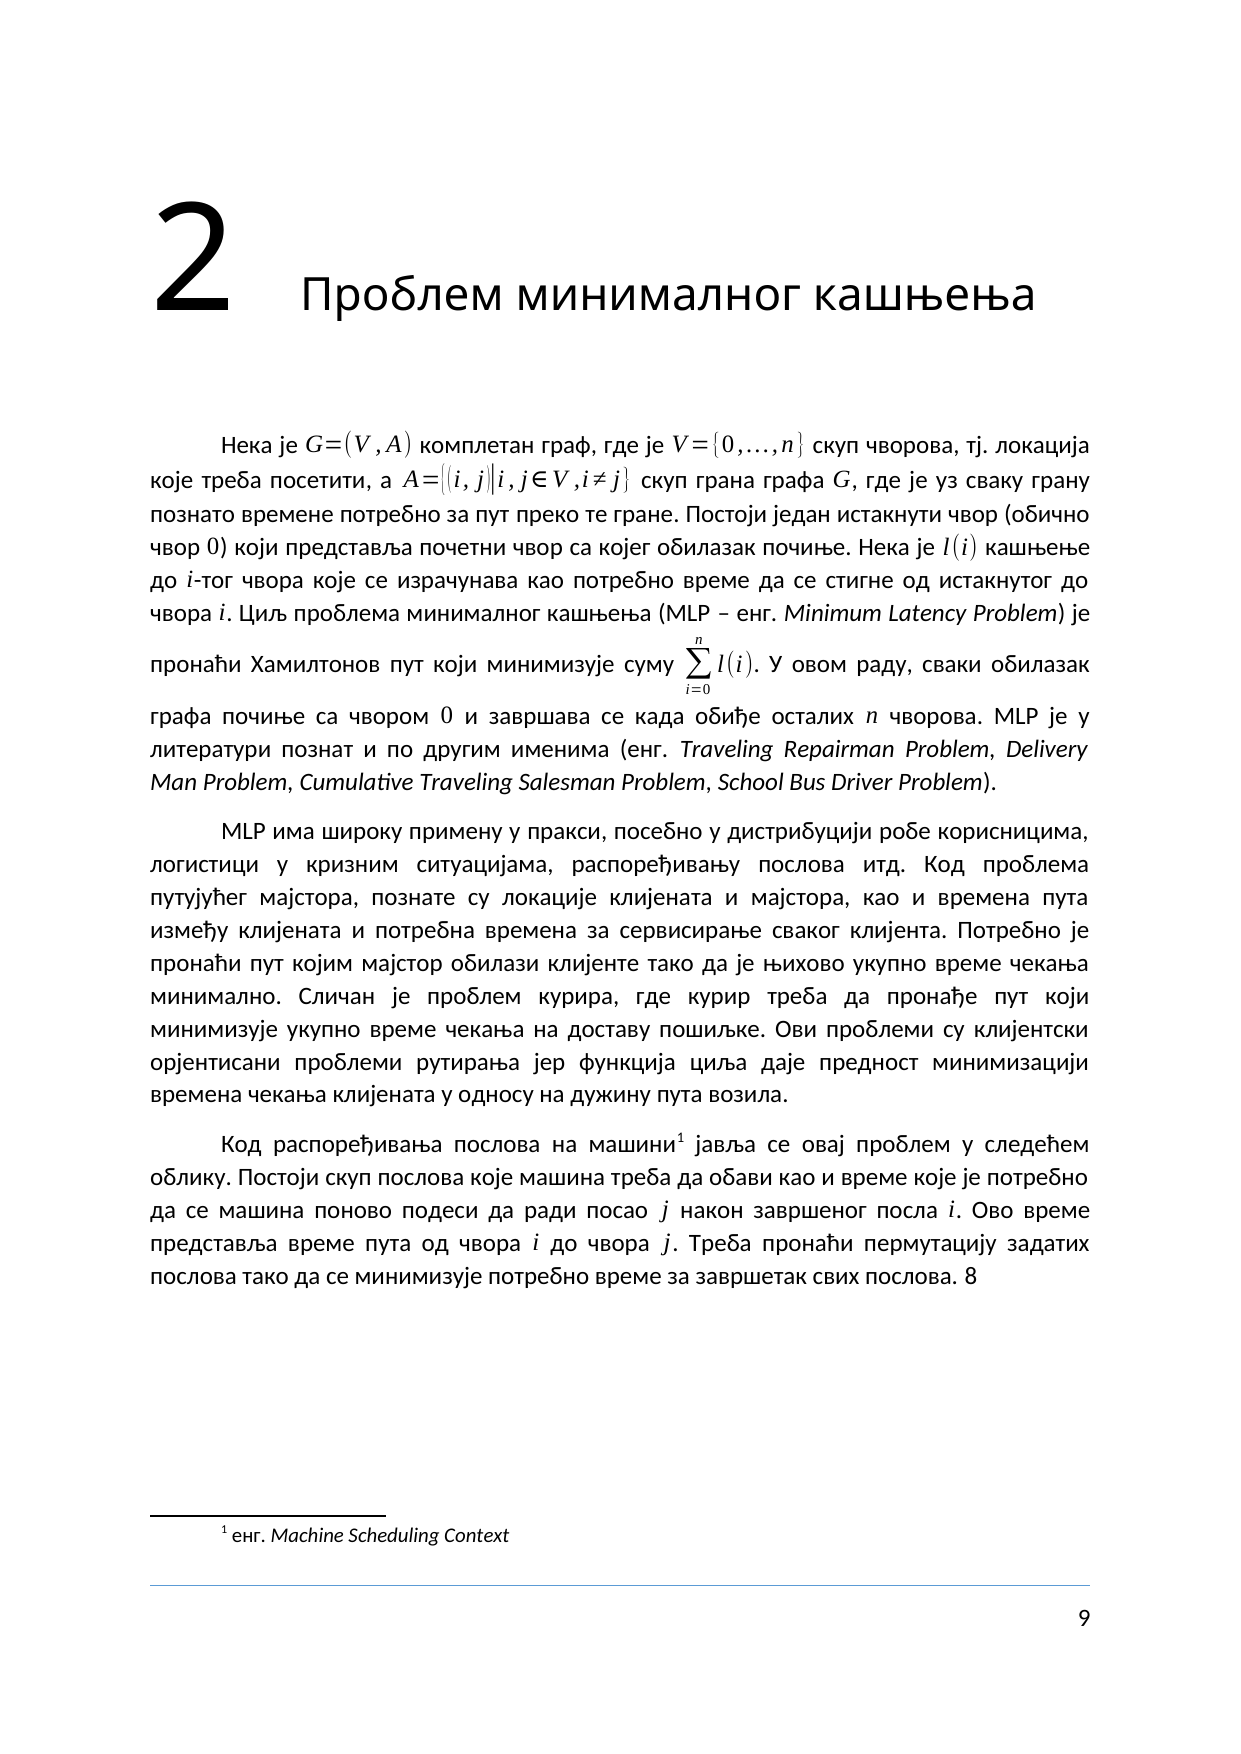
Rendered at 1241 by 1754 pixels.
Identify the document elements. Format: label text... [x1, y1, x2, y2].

subtitle Проблем минималног кашњења [150, 150, 1090, 354]
text Нека је комплетан граф, где је скуп чворова, тј. локација које треба посетити, а скуп грана графа , где је уз сваку грану познато времене потребно за пут преко те гране. Постоји један истакнути чвор (обично чвор ) који представља почетни чвор са којег обилазак почиње. Нека је кашњење до -тог чвора које се израчунава као потребно време да се стигне од истакнутог до чвора . Циљ проблема минималног кашњења (MLP – енг. Minimum Latency Problem) је пронаћи Хамилтонов пут који минимизује суму . У овом раду, сваки обилазак графа почиње са чвором и завршава се када обиђе осталих чворова. MLP је у литератури познат и по другим именима (енг. Traveling Repairman Problem, Delivery Man Problem, Cumulative Traveling Salesman Problem, School Bus Driver Problem). [150, 429, 1090, 796]
text MLP има широку примену у пракси, посебно у дистрибуцији робе корисницима, логистици у кризним ситуацијама, распоређивању послова итд. Код проблема путујућег мајстора, познате су локације клијената и мајстора, као и времена пута између клијената и потребна времена за сервисирање сваког клијента. Потребно је пронаћи пут којим мајстор обилази клијенте тако да је њихово укупно време чекања минимално. Сличан је проблем курира, где курир треба да пронађе пут који минимизује укупно време чекања на доставу пошиљке. Ови проблеми су клијентски орјентисани проблеми рутирања јер функција циља даје предност минимизацији времена чекања клијената у односу на дужину пута возила. [150, 815, 1090, 1109]
text Код распоређивања послова на машини јавља се овај проблем у следећем облику. Постоји скуп послова које машина треба да обави као и време које је потребно да се машина поново подеси да ради посао након завршеног посла . Ово време представља време пута од чвора до чвора . Треба пронаћи пермутацију задатих послова тако да се минимизује потребно време за завршетак свих послова. [150, 1128, 1090, 1290]
